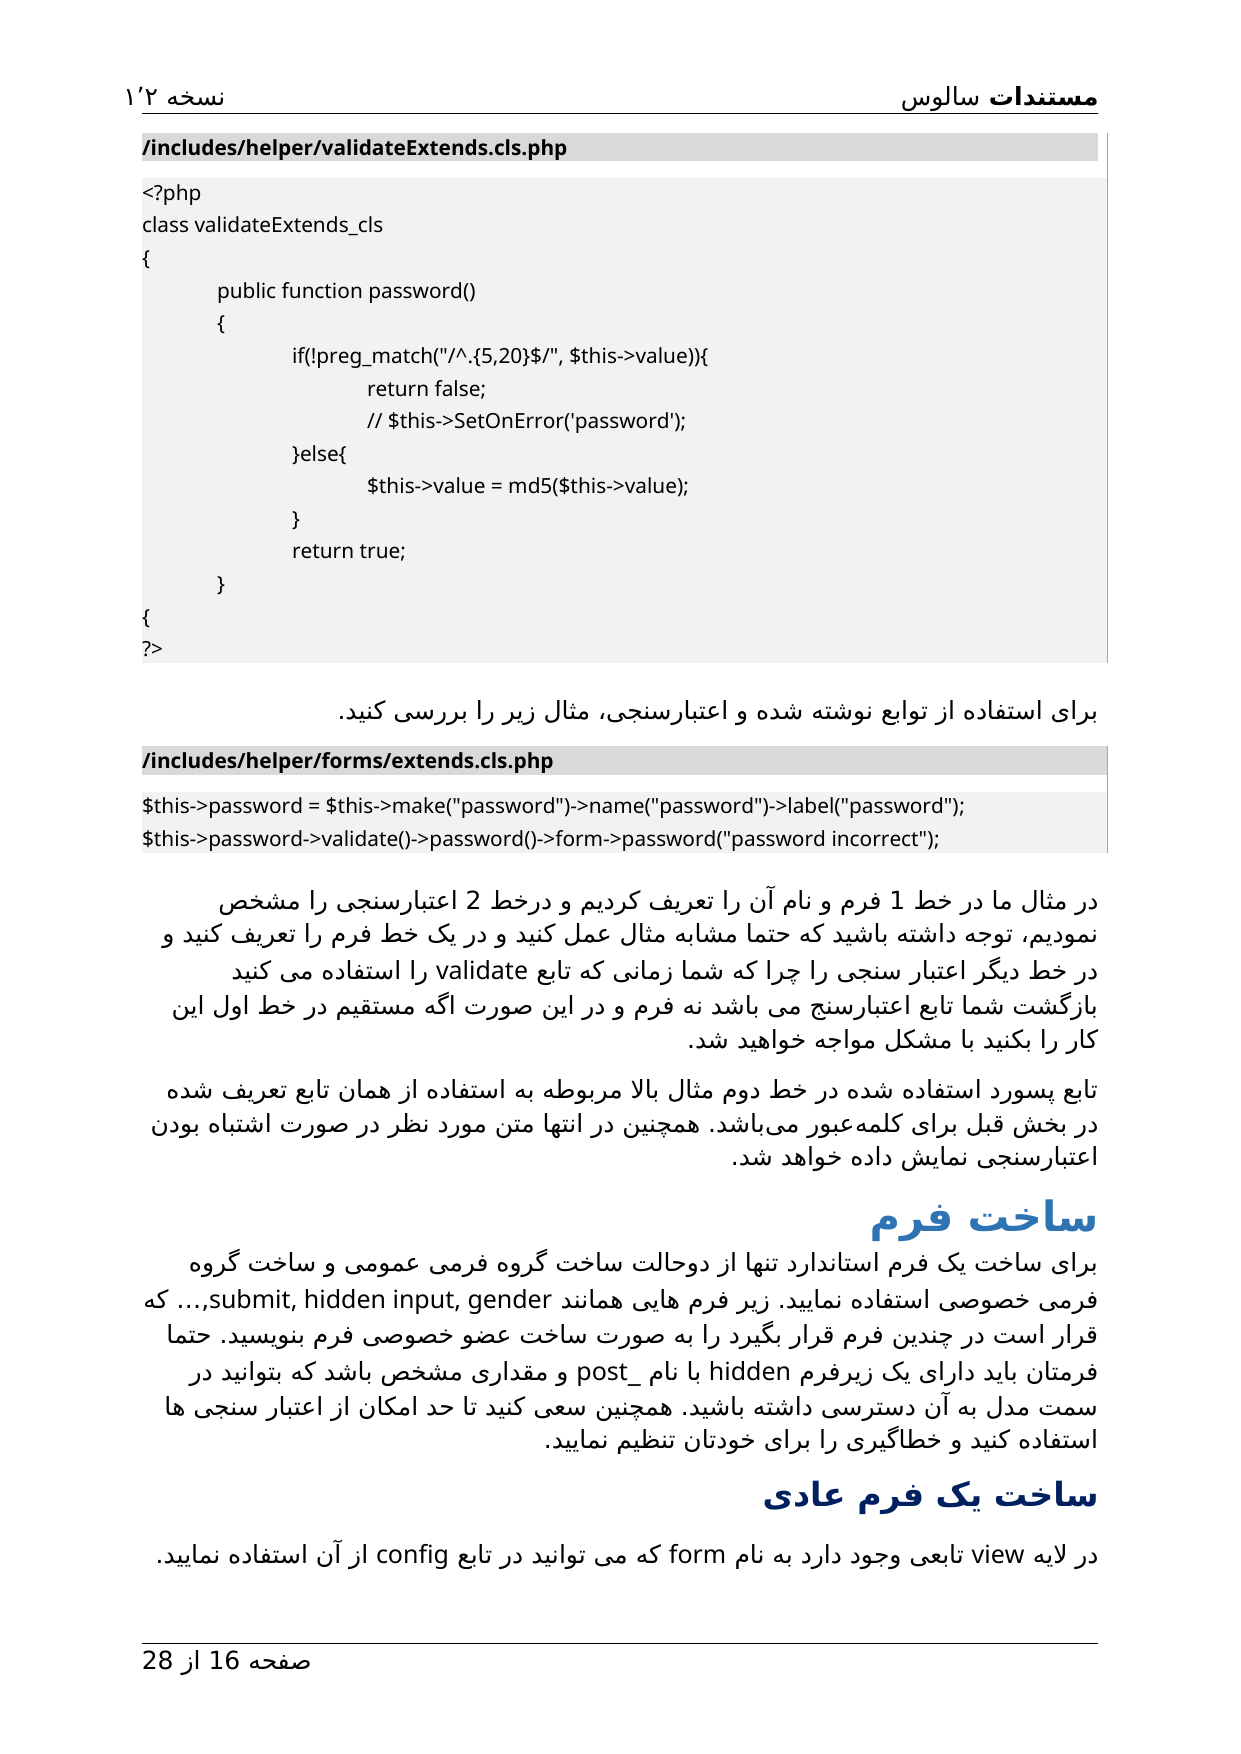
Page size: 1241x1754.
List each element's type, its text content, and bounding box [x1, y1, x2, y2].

subtitle ساخت فرم [142, 1192, 1098, 1241]
text if(!preg_match("/^.{5,20}$/", $this->value)){ [142, 341, 1107, 369]
text { [142, 602, 1107, 630]
text class validateExtends_cls [142, 211, 1107, 239]
text // $this->SetOnError('password'); [142, 406, 1107, 435]
text public function password() [142, 276, 1107, 304]
title /includes/helper/validateExtends.cls.php [142, 133, 1098, 161]
text <?php [142, 178, 1107, 206]
text ?> [142, 634, 1107, 663]
text برای استفاده از توابع نوشته شده و اعتبارسنجی، مثال زیر را بررسی کنید. [142, 696, 1098, 725]
text $this->password = $this->make("password")->name("password")->label("password"); [142, 792, 1107, 820]
text } [142, 504, 1107, 532]
text }else{ [142, 439, 1107, 467]
text return true; [142, 537, 1107, 565]
text برای ساخت یک فرم استاندارد تنها از دوحالت ساخت گروه فرمی عمومی و ساخت گروه فرمی خصوصی استفاده نمایید. زیر فرم هایی همانند submit, hidden input, gender,… که قرار است در چندین فرم قرار بگیرد را به صورت ساخت عضو خصوصی فرم بنویسید. حتما فرمتان باید دارای یک زیرفرم hidden با نام _post و مقداری مشخص باشد که بتوانید در سمت مدل به آن دسترسی داشته باشید. همچنین سعی کنید تا حد امکان از اعتبار سنجی ها استفاده کنید و خطاگیری را برای خودتان تنظیم نمایید. [142, 1248, 1098, 1455]
text در مثال ما در خط 1 فرم و نام آن را تعریف کردیم و درخط 2 اعتبارسنجی را مشخص نمودیم، توجه داشته باشید که حتما مشابه مثال عمل کنید و در یک خط فرم را تعریف کنید و در خط دیگر اعتبار سنجی را چرا که شما زمانی که تابع validate را استفاده می کنید بازگشت شما تابع اعتبارسنج می باشد نه فرم و در این صورت اگه مستقیم در خط اول این کار را بکنید با مشکل مواجه خواهید شد. [142, 886, 1098, 1054]
text $this->password->validate()->password()->form->password("password incorrect"); [142, 824, 1107, 853]
title /includes/helper/forms/extends.cls.php [142, 746, 1107, 775]
text } [142, 569, 1107, 598]
text return false; [142, 374, 1107, 402]
text { [142, 308, 1107, 337]
text { [142, 243, 1107, 272]
subtitle ساخت یک فرم عادی [142, 1476, 1098, 1515]
text تابع پسورد استفاده شده در خط دوم مثال بالا مربوطه به استفاده از همان تابع تعریف شده در بخش قبل برای کلمه‌عبور می‌باشد. همچنین در انتها متن مورد نظر در صورت اشتباه بودن اعتبارسنجی نمایش داده خواهد شد. [142, 1075, 1098, 1171]
text در لایه view تابعی وجود دارد به نام form که می توانید در تابع config از آن استفاده نمایید. [142, 1537, 1098, 1571]
text $this->value = md5($this->value); [142, 471, 1107, 500]
